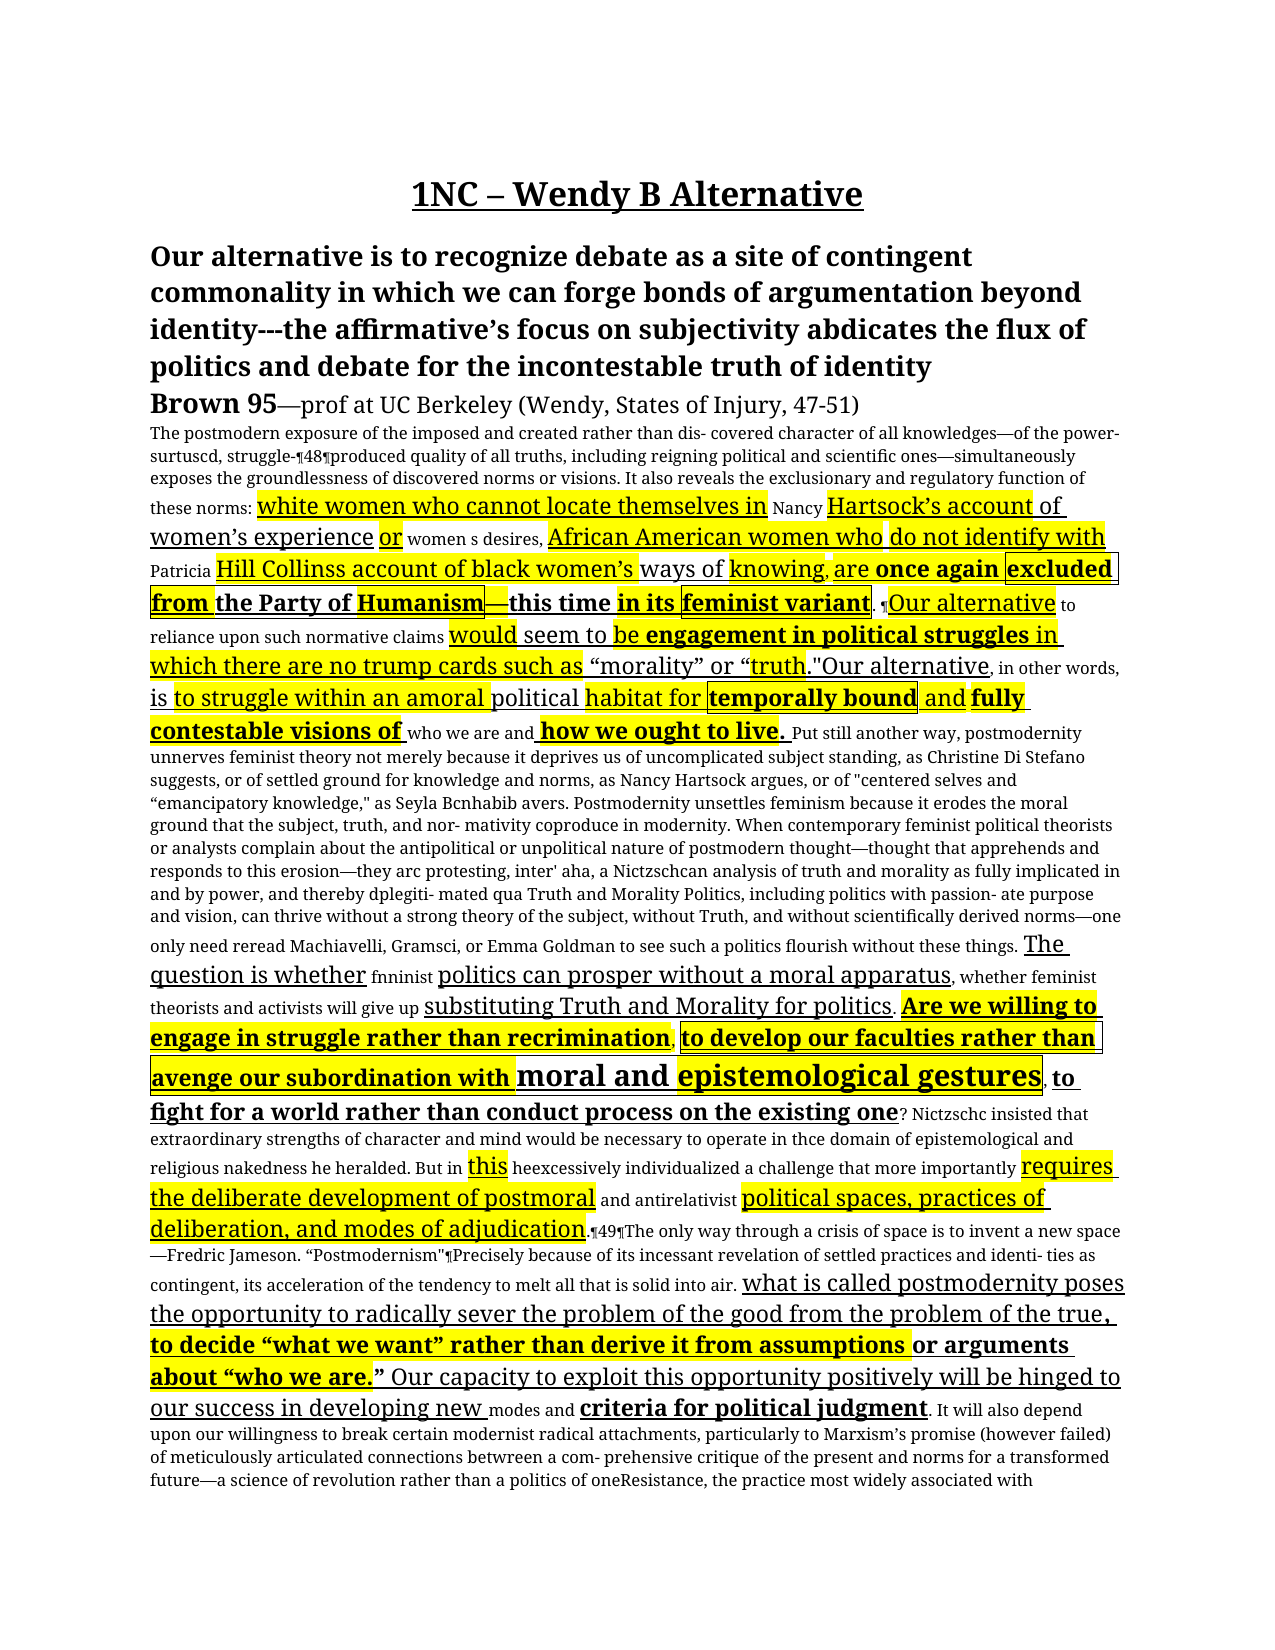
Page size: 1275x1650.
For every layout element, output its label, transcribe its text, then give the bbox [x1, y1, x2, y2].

subtitle 1NC – Wendy B Alternative [150, 171, 1125, 216]
text Brown 95—prof at UC Berkeley (Wendy, States of Injury, 47-51) [150, 384, 1125, 421]
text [150, 421, 1125, 1491]
subtitle Our alternative is to recognize debate as a site of contingent commonality in which we can forge bonds of argumentation beyond identity---the affirmative’s focus on subjectivity abdicates the flux of politics and debate for the incontestable truth of identity [150, 237, 1125, 384]
